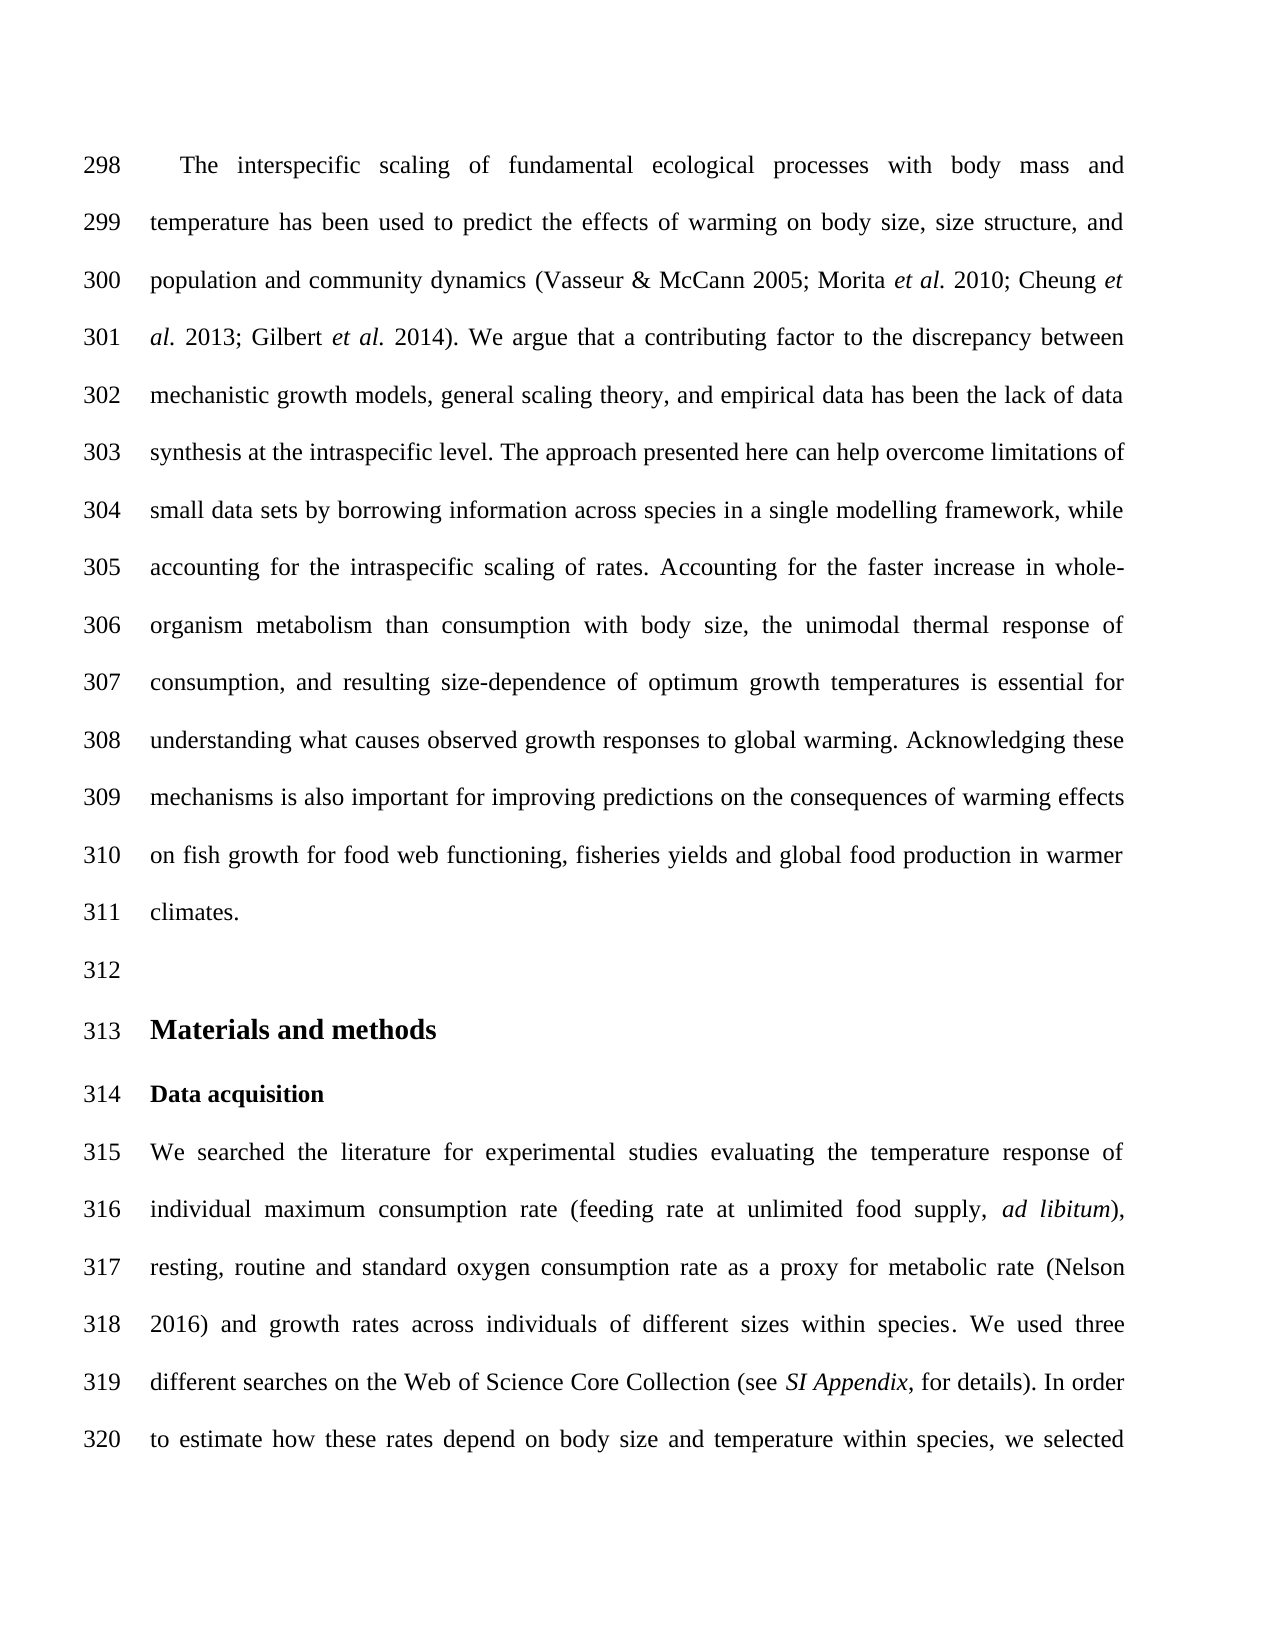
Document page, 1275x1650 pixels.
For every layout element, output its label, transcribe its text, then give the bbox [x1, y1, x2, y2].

text Data acquisition [150, 1079, 1125, 1108]
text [150, 1137, 1125, 1453]
text Materials and methods [150, 1012, 1125, 1046]
